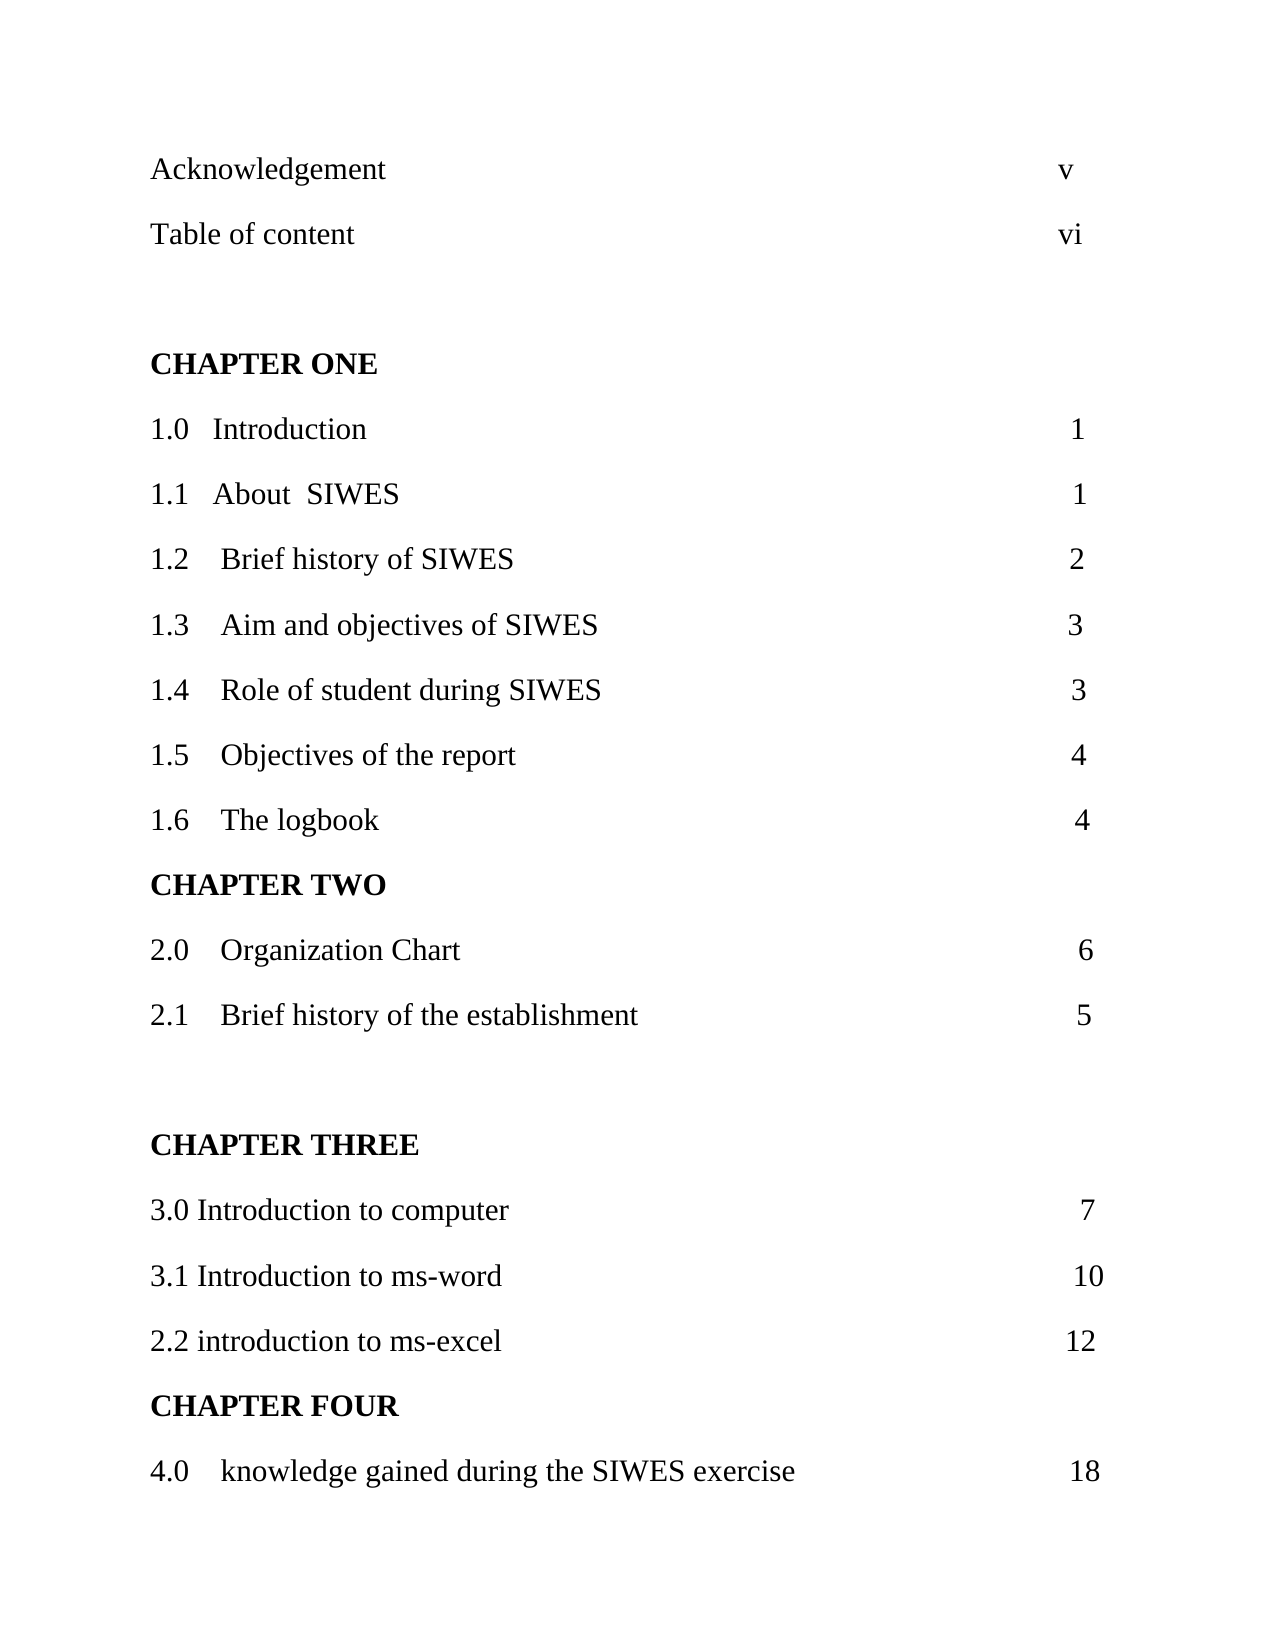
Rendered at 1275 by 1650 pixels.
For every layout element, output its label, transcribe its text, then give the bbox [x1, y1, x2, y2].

text CHAPTER FOUR [150, 1387, 1125, 1423]
text 3.1 Introduction to ms-word 10 [150, 1257, 1125, 1293]
text 2.2 introduction to ms-excel 12 [150, 1322, 1125, 1358]
text 3.0 Introduction to computer 7 [150, 1192, 1125, 1228]
text 2.0 Organization Chart 6 [150, 931, 1125, 967]
text 2.1 Brief history of the establishment 5 [150, 996, 1125, 1032]
text CHAPTER THREE [150, 1127, 1125, 1162]
text Acknowledgement v [150, 150, 1125, 186]
text 1.1 About SIWES 1 [150, 476, 1125, 511]
text 1.0 Introduction 1 [150, 410, 1125, 446]
text CHAPTER ONE [150, 345, 1125, 381]
text 1.6 The logbook 4 [150, 801, 1125, 837]
text 1.3 Aim and objectives of SIWES 3 [150, 606, 1125, 642]
text CHAPTER TWO [150, 866, 1125, 902]
text 1.5 Objectives of the report 4 [150, 736, 1125, 772]
text Table of content vi [150, 215, 1125, 251]
text 1.2 Brief history of SIWES 2 [150, 541, 1125, 577]
text 1.4 Role of student during SIWES 3 [150, 671, 1125, 707]
text 4.0 knowledge gained during the SIWES exercise 18 [150, 1452, 1125, 1488]
